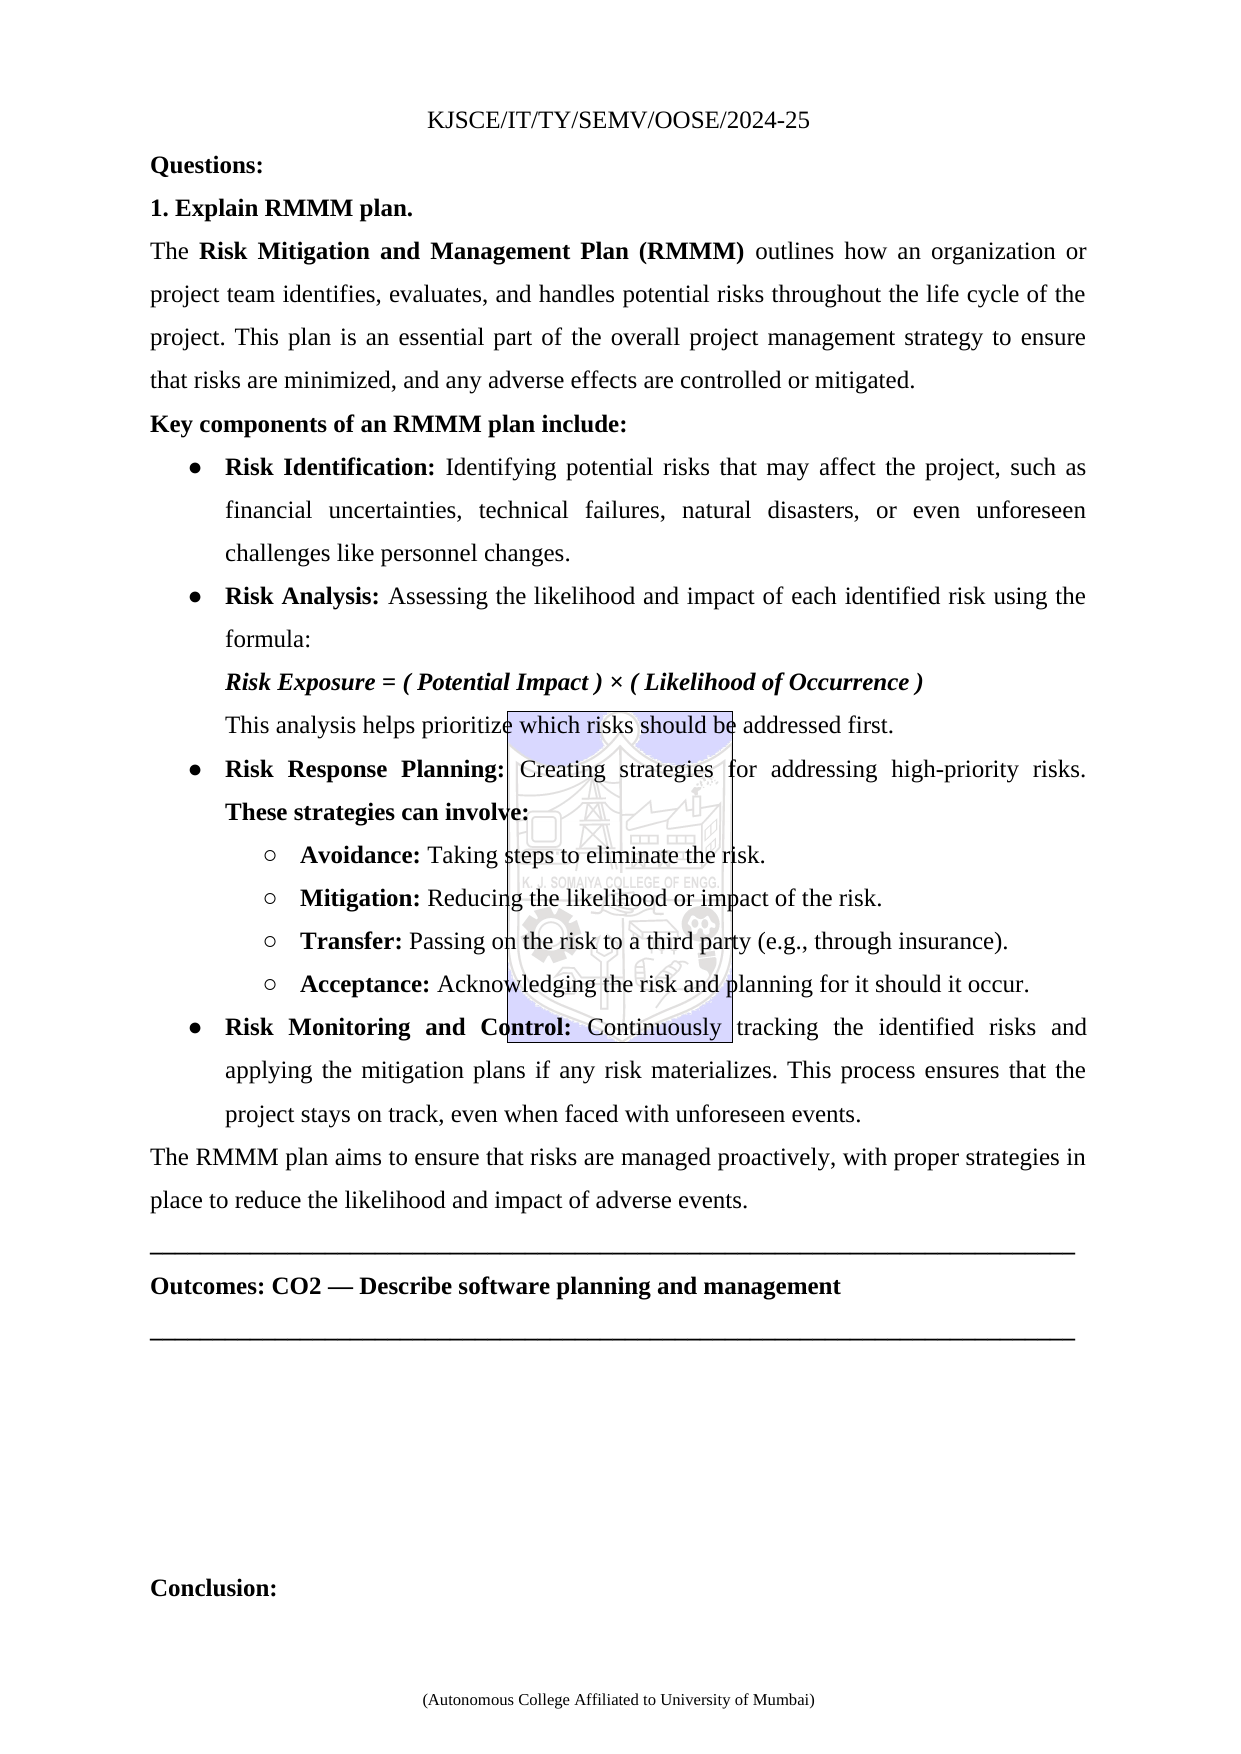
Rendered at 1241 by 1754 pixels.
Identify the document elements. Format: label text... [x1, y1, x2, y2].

text The Risk Mitigation and Management Plan (RMMM) outlines how an organization or project team identifies, evaluates, and handles potential risks throughout the life cycle of the project. This plan is an essential part of the overall project management strategy to ensure that risks are minimized, and any adverse effects are controlled or mitigated. [150, 236, 1087, 394]
list Transfer: Passing on the risk to a third party (e.g., through insurance). [262, 926, 1087, 955]
text __________________________________________________________________________ [150, 1314, 1087, 1343]
text This analysis helps prioritize which risks should be addressed first. [225, 711, 1087, 739]
text __________________________________________________________________________ [150, 1228, 1087, 1257]
list Risk Identification: Identifying potential risks that may affect the project, such as financial uncertainties, technical failures, natural disasters, or even unforeseen challenges like personnel changes. [187, 452, 1087, 567]
text The RMMM plan aims to ensure that risks are managed proactively, with proper strategies in place to reduce the likelihood and impact of adverse events. [150, 1142, 1087, 1214]
text Outcomes: CO2 — Describe software planning and management [150, 1271, 1087, 1300]
list Risk Response Planning: Creating strategies for addressing high-priority risks. These strategies can involve: [187, 754, 1087, 826]
list Mitigation: Reducing the likelihood or impact of the risk. [262, 883, 1087, 912]
text Questions: [150, 150, 1087, 179]
list Acceptance: Acknowledging the risk and planning for it should it occur. [262, 969, 1087, 998]
text Conclusion: [150, 1573, 1087, 1602]
list Risk Monitoring and Control: Continuously tracking the identified risks and applying the mitigation plans if any risk materializes. This process ensures that the project stays on track, even when faced with unforeseen events. [187, 1012, 1087, 1127]
list Avoidance: Taking steps to eliminate the risk. [262, 840, 1087, 869]
text Key components of an RMMM plan include: [150, 409, 1087, 437]
text Risk Exposure = ( Potential Impact ) × ( Likelihood of Occurrence ) [150, 667, 1087, 696]
text 1. Explain RMMM plan. [150, 193, 1087, 222]
list Risk Analysis: Assessing the likelihood and impact of each identified risk using the formula: [187, 581, 1087, 653]
